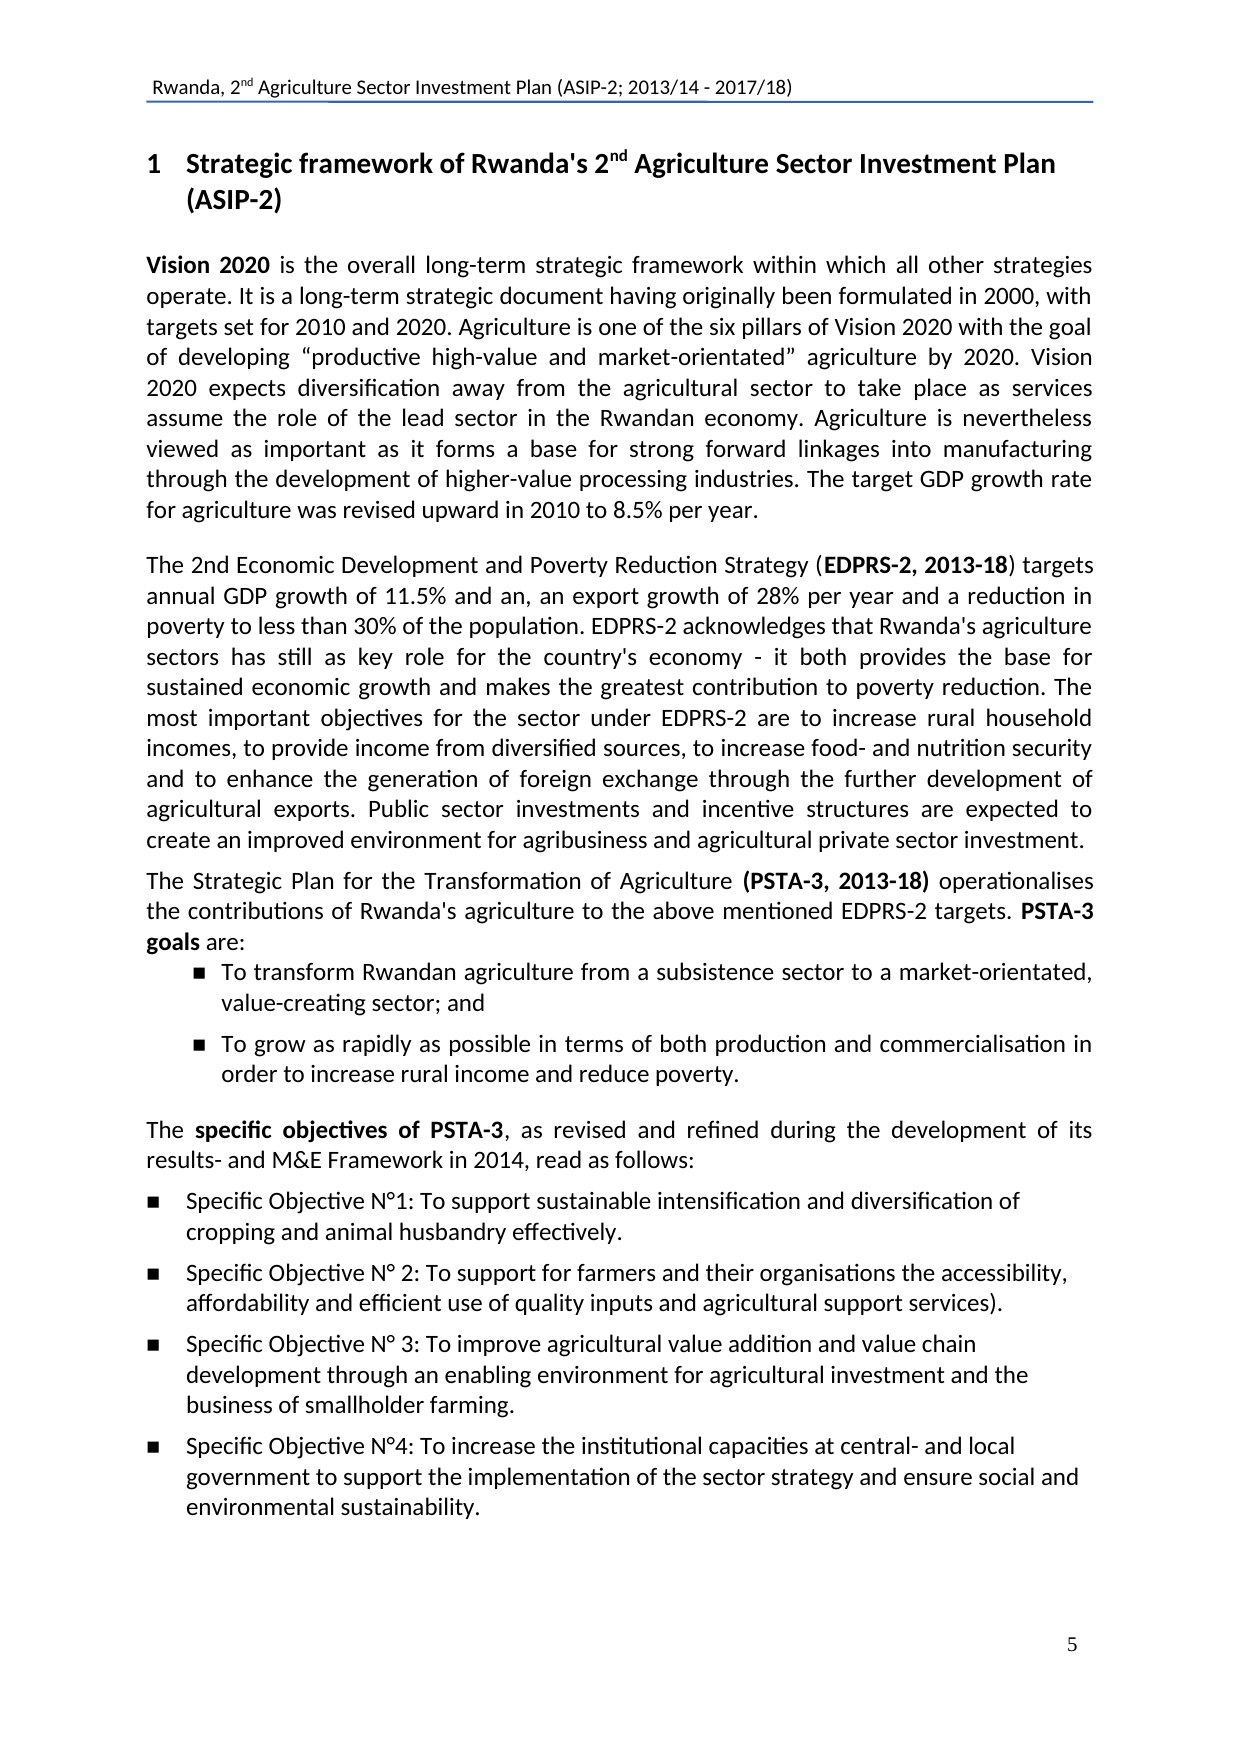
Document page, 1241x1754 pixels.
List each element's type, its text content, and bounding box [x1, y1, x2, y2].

list To grow as rapidly as possible in terms of both production and commercialisation in order to increase rural income and reduce poverty. [192, 1028, 1094, 1089]
list To transform Rwandan agriculture from a subsistence sector to a market-orientated, value-creating sector; and [192, 957, 1094, 1018]
list Specific Objective N°1: To support sustainable intensification and diversification of cropping and animal husbandry effectively. [146, 1186, 1094, 1247]
subtitle Strategic framework of Rwanda's 2nd Agriculture Sector Investment Plan (ASIP-2) [146, 145, 1094, 216]
list Specific Objective N° 2: To support for farmers and their organisations the accessibility, affordability and efficient use of quality inputs and agricultural support services). [146, 1257, 1094, 1318]
list Specific Objective N° 3: To improve agricultural value addition and value chain development through an enabling environment for agricultural investment and the business of smallholder farming. [146, 1328, 1094, 1420]
list Specific Objective N°4: To increase the institutional capacities at central- and local government to support the implementation of the sector strategy and ensure social and environmental sustainability. [146, 1430, 1094, 1522]
text Vision 2020 is the overall long-term strategic framework within which all other strategies operate. It is a long-term strategic document having originally been formulated in 2000, with targets set for 2010 and 2020. Agriculture is one of the six pillars of Vision 2020 with the goal of developing “productive high-value and market-orientated” agriculture by 2020. Vision 2020 expects diversification away from the agricultural sector to take place as services assume the role of the lead sector in the Rwandan economy. Agriculture is nevertheless viewed as important as it forms a base for strong forward linkages into manufacturing through the development of higher-value processing industries. The target GDP growth rate for agriculture was revised upward in 2010 to 8.5% per year. [146, 250, 1094, 524]
text The Strategic Plan for the Transformation of Agriculture (PSTA-3, 2013-18) operationalises the contributions of Rwanda's agriculture to the above mentioned EDPRS-2 targets. PSTA-3 goals are: [146, 865, 1094, 957]
text The 2nd Economic Development and Poverty Reduction Strategy (EDPRS-2, 2013-18) targets annual GDP growth of 11.5% and an, an export growth of 28% per year and a reduction in poverty to less than 30% of the population. EDPRS-2 acknowledges that Rwanda's agriculture sectors has still as key role for the country's economy - it both provides the base for sustained economic growth and makes the greatest contribution to poverty reduction. The most important objectives for the sector under EDPRS-2 are to increase rural household incomes, to provide income from diversified sources, to increase food- and nutrition security and to enhance the generation of foreign exchange through the further development of agricultural exports. Public sector investments and incentive structures are expected to create an improved environment for agribusiness and agricultural private sector investment. [146, 549, 1094, 854]
text The specific objectives of PSTA-3, as revised and refined during the development of its results- and M&E Framework in 2014, read as follows: [146, 1114, 1094, 1175]
